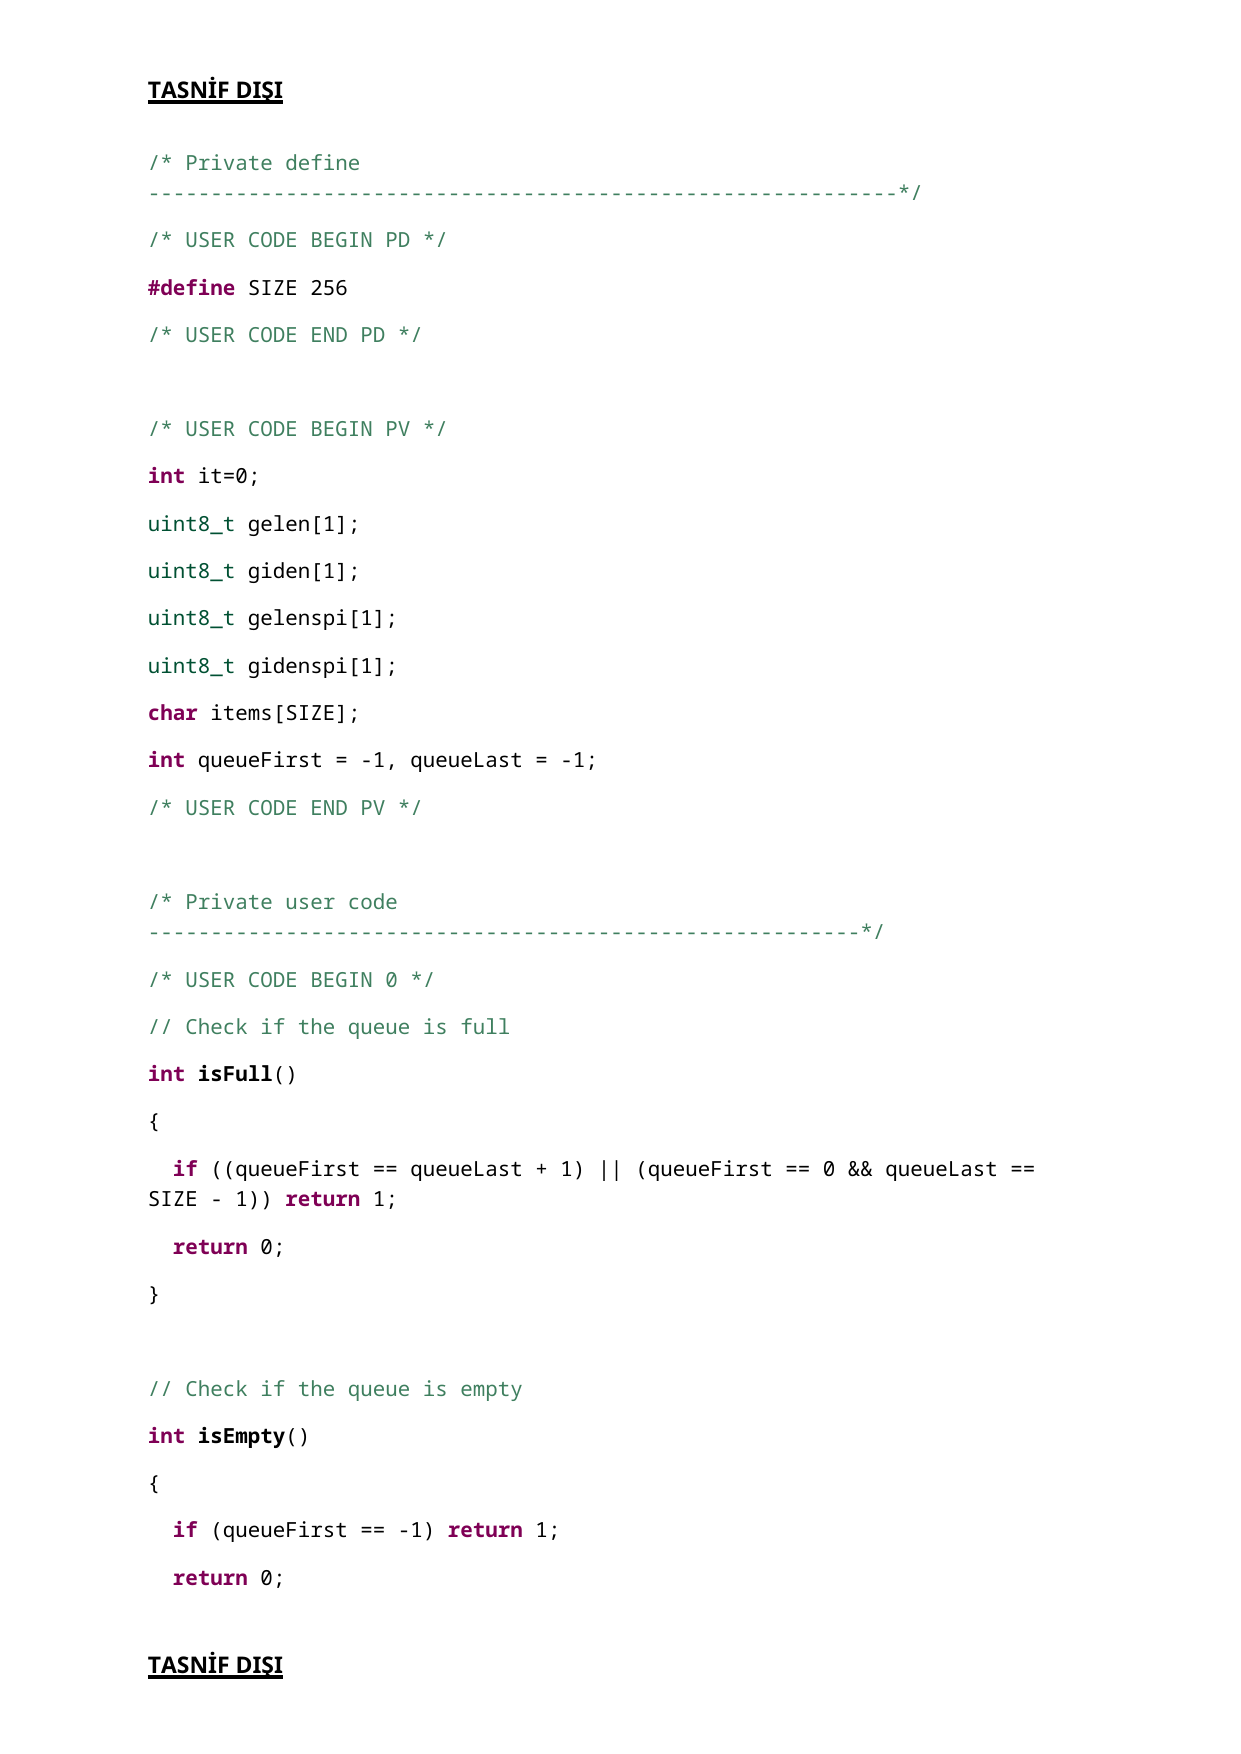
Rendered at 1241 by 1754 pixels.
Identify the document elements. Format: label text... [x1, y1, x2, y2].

text char items[SIZE]; [148, 698, 1093, 726]
text int isFull() [148, 1059, 1093, 1088]
text /* USER CODE BEGIN 0 */ [148, 965, 1093, 993]
text return 0; [148, 1563, 1093, 1591]
text { [148, 1107, 1093, 1135]
text uint8_t gidenspi[1]; [148, 651, 1093, 679]
text if (queueFirst == -1) return 1; [148, 1516, 1093, 1544]
text return 0; [148, 1232, 1093, 1260]
text int it=0; [148, 462, 1093, 490]
text /* USER CODE END PV */ [148, 793, 1093, 821]
text // Check if the queue is full [148, 1012, 1093, 1040]
text /* Private define ------------------------------------------------------------*/ [148, 148, 1093, 207]
text // Check if the queue is empty [148, 1374, 1093, 1402]
text uint8_t giden[1]; [148, 556, 1093, 584]
text /* Private user code ---------------------------------------------------------*/ [148, 887, 1093, 946]
text /* USER CODE END PD */ [148, 320, 1093, 348]
text /* USER CODE BEGIN PV */ [148, 414, 1093, 443]
text if ((queueFirst == queueLast + 1) || (queueFirst == 0 && queueLast == SIZE - 1)) return 1; [148, 1154, 1093, 1213]
text uint8_t gelenspi[1]; [148, 603, 1093, 632]
text { [148, 1468, 1093, 1497]
text int queueFirst = -1, queueLast = -1; [148, 745, 1093, 774]
text /* USER CODE BEGIN PD */ [148, 226, 1093, 254]
text } [148, 1279, 1093, 1307]
text uint8_t gelen[1]; [148, 509, 1093, 537]
text #define SIZE 256 [148, 273, 1093, 301]
text int isEmpty() [148, 1421, 1093, 1449]
